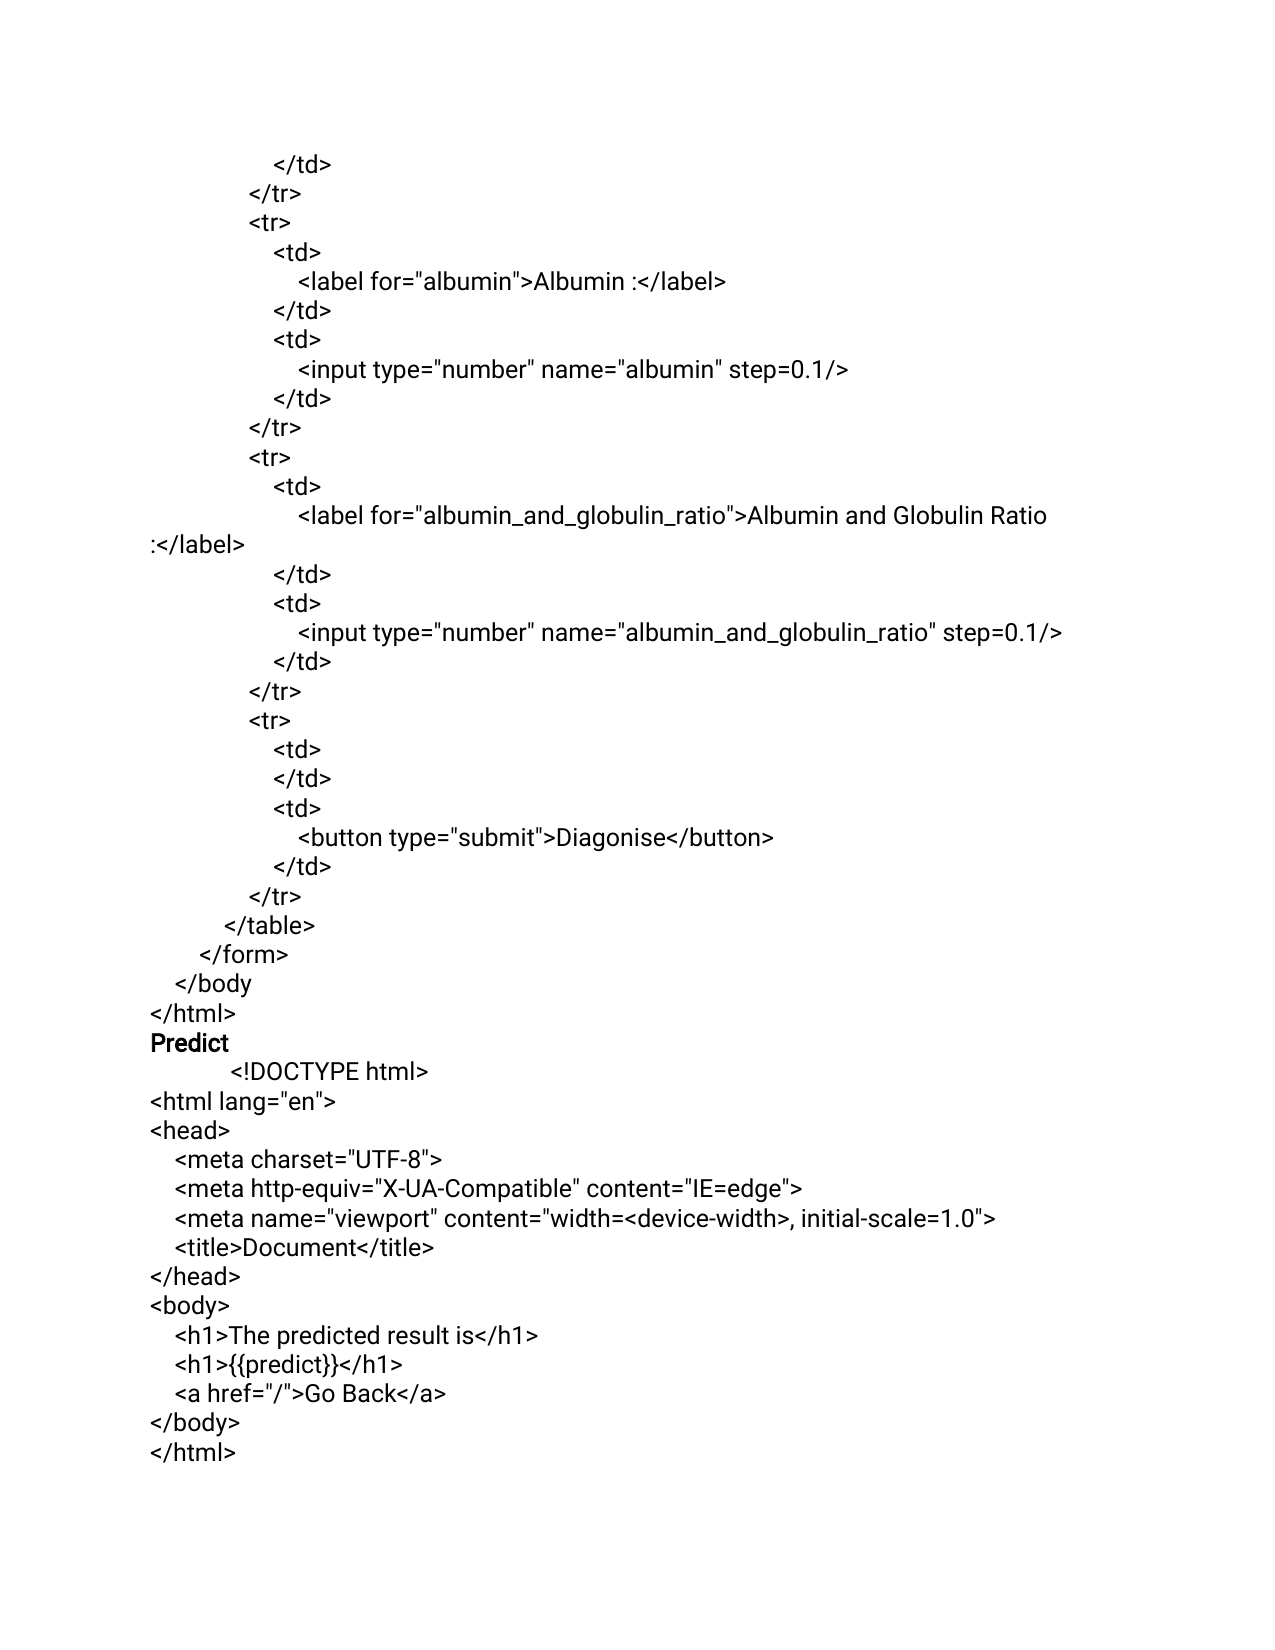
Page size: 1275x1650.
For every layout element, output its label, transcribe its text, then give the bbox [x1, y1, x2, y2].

text <td> [150, 238, 1125, 267]
text </head> [150, 1262, 1125, 1292]
text <label for="albumin_and_globulin_ratio">Albumin and Globulin Ratio :</label> [150, 501, 1125, 560]
text <tr> [150, 443, 1125, 472]
text </tr> [150, 413, 1125, 443]
text <td> [150, 472, 1125, 501]
text <body> [150, 1292, 1125, 1321]
text <tr> [150, 706, 1125, 735]
text Predict [150, 1028, 1125, 1057]
text <html lang="en"> [150, 1087, 1125, 1116]
text <!DOCTYPE html> [150, 1057, 1125, 1087]
text </tr> [150, 677, 1125, 706]
text </body> [150, 1409, 1125, 1438]
text <td> [150, 735, 1125, 765]
text <h1>The predicted result is</h1> [150, 1321, 1125, 1350]
text </td> [150, 384, 1125, 413]
text </td> [150, 150, 1125, 179]
text <head> [150, 1116, 1125, 1145]
text <input type="number" name="albumin" step=0.1/> [150, 355, 1125, 384]
text <title>Document</title> [150, 1233, 1125, 1262]
text </html> [150, 999, 1125, 1028]
text </td> [150, 852, 1125, 882]
text <meta name="viewport" content="width=<device-width>, initial-scale=1.0"> [150, 1204, 1125, 1233]
text </td> [150, 560, 1125, 589]
text <td> [150, 326, 1125, 355]
text </tr> [150, 179, 1125, 208]
text <h1>{{predict}}</h1> [150, 1350, 1125, 1379]
text </tr> [150, 882, 1125, 911]
text </form> [150, 940, 1125, 969]
text </td> [150, 648, 1125, 677]
text <td> [150, 794, 1125, 823]
text </body [150, 969, 1125, 999]
text <button type="submit">Diagonise</button> [150, 823, 1125, 852]
text <td> [150, 589, 1125, 618]
text <meta charset="UTF-8"> [150, 1145, 1125, 1174]
text </td> [150, 765, 1125, 794]
text <tr> [150, 208, 1125, 238]
text </html> [150, 1438, 1125, 1467]
text <meta http-equiv="X-UA-Compatible" content="IE=edge"> [150, 1174, 1125, 1204]
text </table> [150, 911, 1125, 940]
text <input type="number" name="albumin_and_globulin_ratio" step=0.1/> [150, 618, 1125, 648]
text </td> [150, 296, 1125, 326]
text <label for="albumin">Albumin :</label> [150, 267, 1125, 296]
text <a href="/">Go Back</a> [150, 1379, 1125, 1409]
